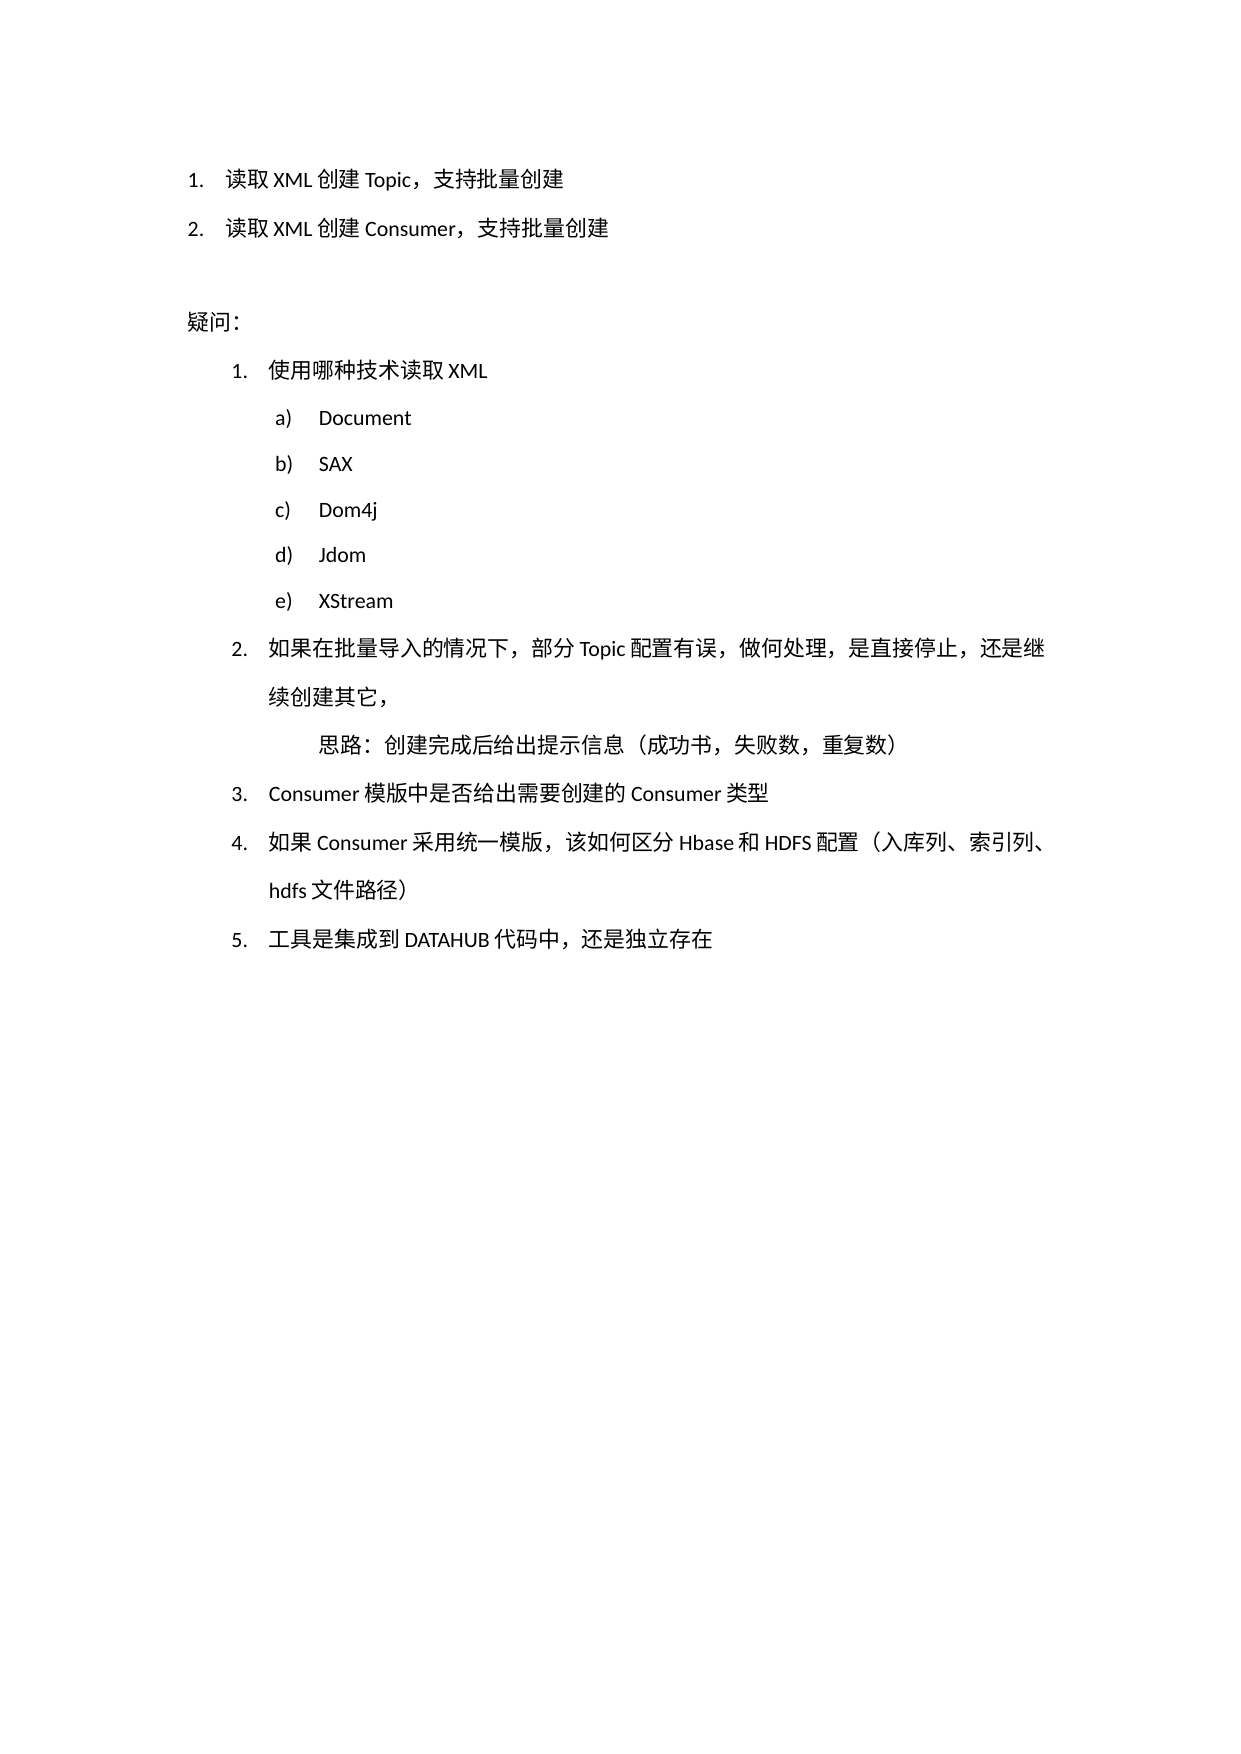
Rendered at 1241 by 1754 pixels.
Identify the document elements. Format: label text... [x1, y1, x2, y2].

list 读取XML创建Consumer，支持批量创建 [187, 210, 1053, 243]
list 读取XML创建Topic，支持批量创建 [187, 162, 1053, 194]
list SAX [275, 447, 1053, 479]
list 如果在批量导入的情况下，部分Topic配置有误，做何处理，是直接停止，还是继续创建其它， [231, 630, 1053, 712]
list 工具是集成到DATAHUB代码中，还是独立存在 [231, 921, 1053, 954]
list 思路：创建完成后给出提示信息（成功书，失败数，重复数） [319, 727, 1053, 760]
list Consumer模版中是否给出需要创建的Consumer类型 [231, 776, 1053, 808]
list Document [275, 401, 1053, 434]
text 疑问： [187, 304, 1053, 337]
list Dom4j [275, 493, 1053, 525]
list 如果Consumer采用统一模版，该如何区分Hbase和HDFS配置（入库列、索引列、hdfs文件路径） [231, 824, 1053, 905]
list 使用哪种技术读取XML [231, 353, 1053, 385]
list Jdom [275, 539, 1053, 571]
list XStream [275, 584, 1053, 617]
